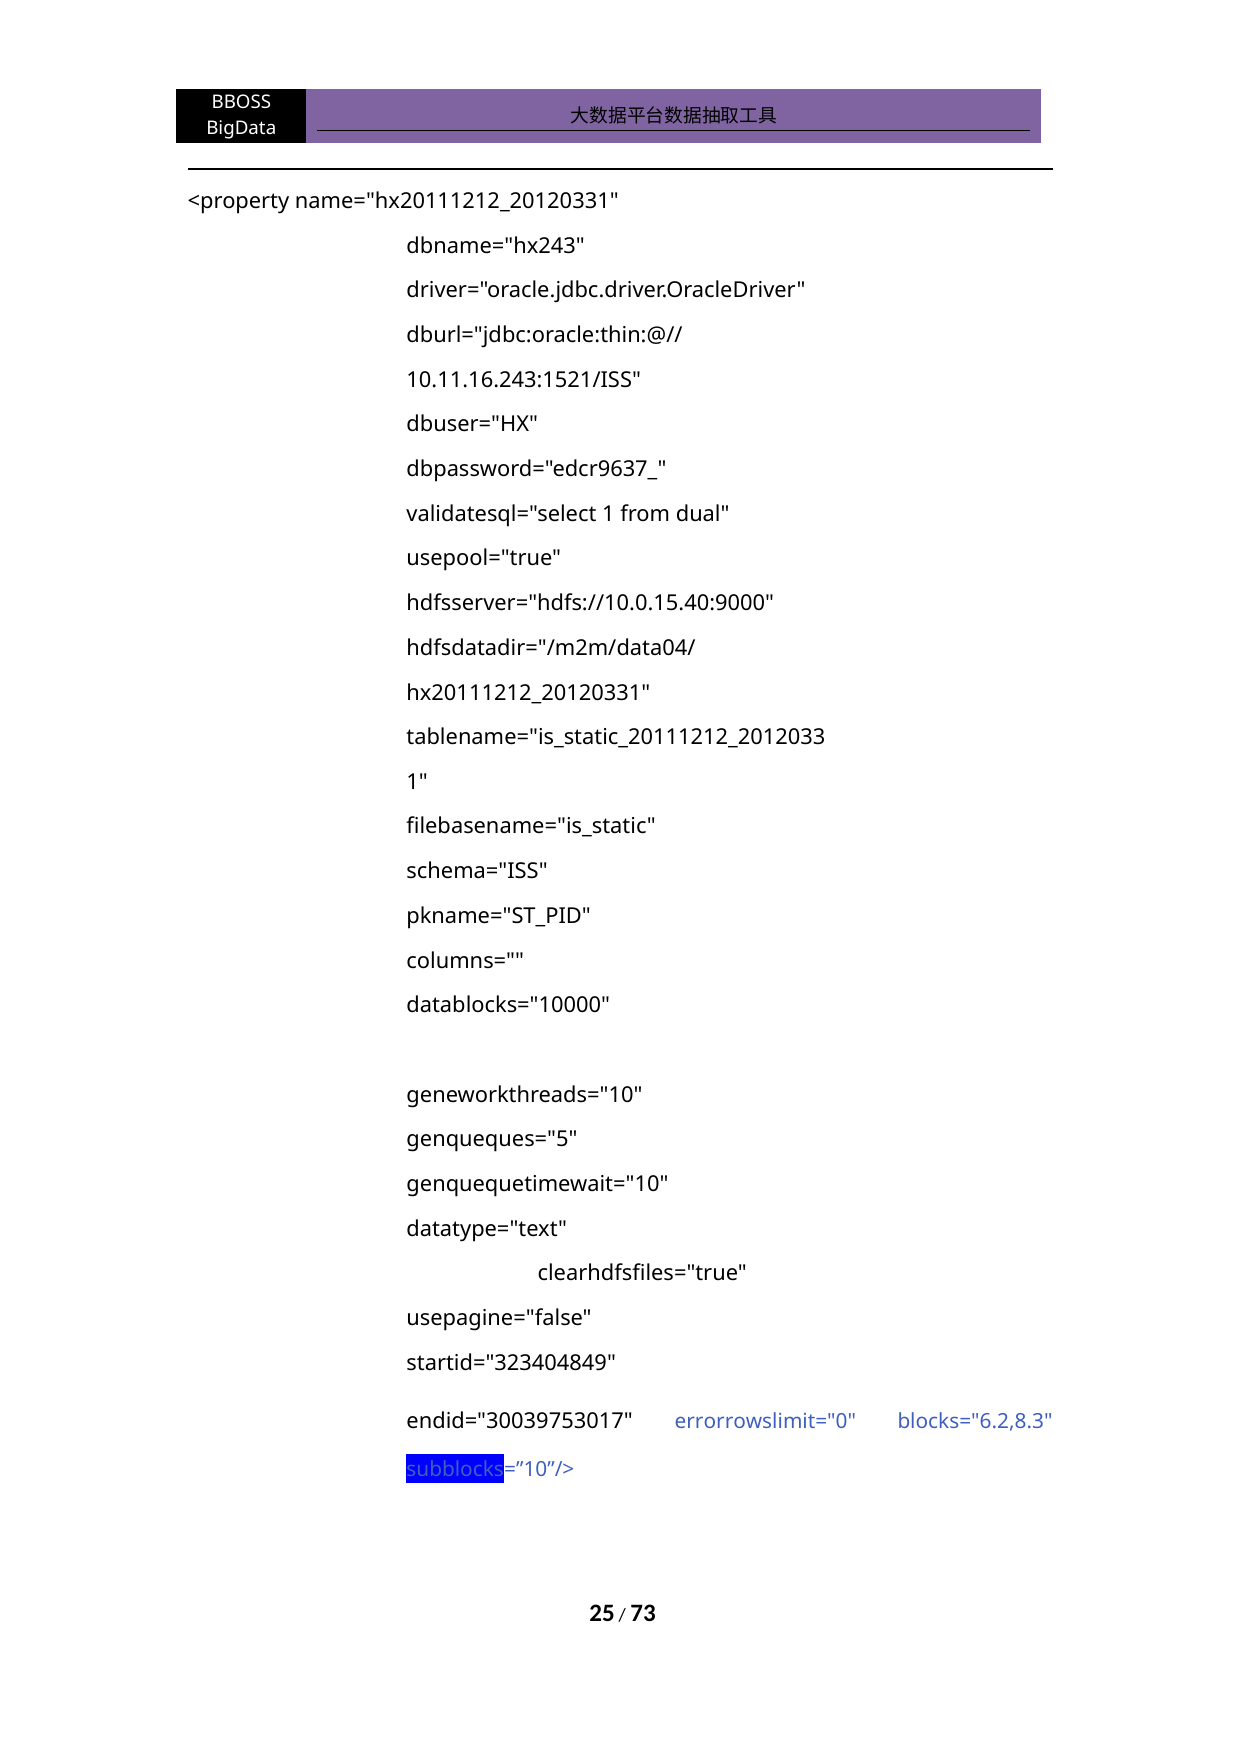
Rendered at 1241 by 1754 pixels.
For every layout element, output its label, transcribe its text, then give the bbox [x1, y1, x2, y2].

text columns="" [406, 944, 834, 974]
text tablename="is_static_20111212_20120331" [406, 721, 834, 796]
text dbpassword="edcr9637_" [406, 453, 834, 483]
text dbname="hx243" [406, 229, 834, 259]
text genqueques="5" [406, 1123, 834, 1153]
text genquequetimewait="10" [406, 1168, 834, 1198]
text datatype="text" [406, 1213, 834, 1242]
text schema="ISS" [406, 855, 834, 885]
text datablocks="10000" [406, 989, 834, 1064]
text dburl="jdbc:oracle:thin:@//10.11.16.243:1521/ISS" [406, 319, 834, 393]
text validatesql="select 1 from dual" [406, 498, 834, 527]
text dbuser="HX" [406, 408, 834, 438]
text hdfsserver="hdfs://10.0.15.40:9000" [406, 587, 834, 617]
text filebasename="is_static" [406, 811, 834, 840]
text endid="30039753017" errorrowslimit="0" blocks="6.2,8.3" subblocks=”10”/> [406, 185, 1053, 1485]
text usepool="true" [406, 542, 834, 572]
text clearhdfsfiles="true" [537, 1257, 834, 1287]
text hdfsdatadir="/m2m/data04/hx20111212_20120331" [406, 632, 834, 706]
text geneworkthreads="10" [406, 1079, 834, 1108]
text usepagine="false" [406, 1302, 834, 1332]
text <property name="hx20111212_20120331" [187, 185, 834, 215]
text driver="oracle.jdbc.driver.OracleDriver" [406, 274, 834, 304]
text pkname="ST_PID" [406, 900, 834, 930]
text startid="323404849" [406, 1347, 834, 1377]
